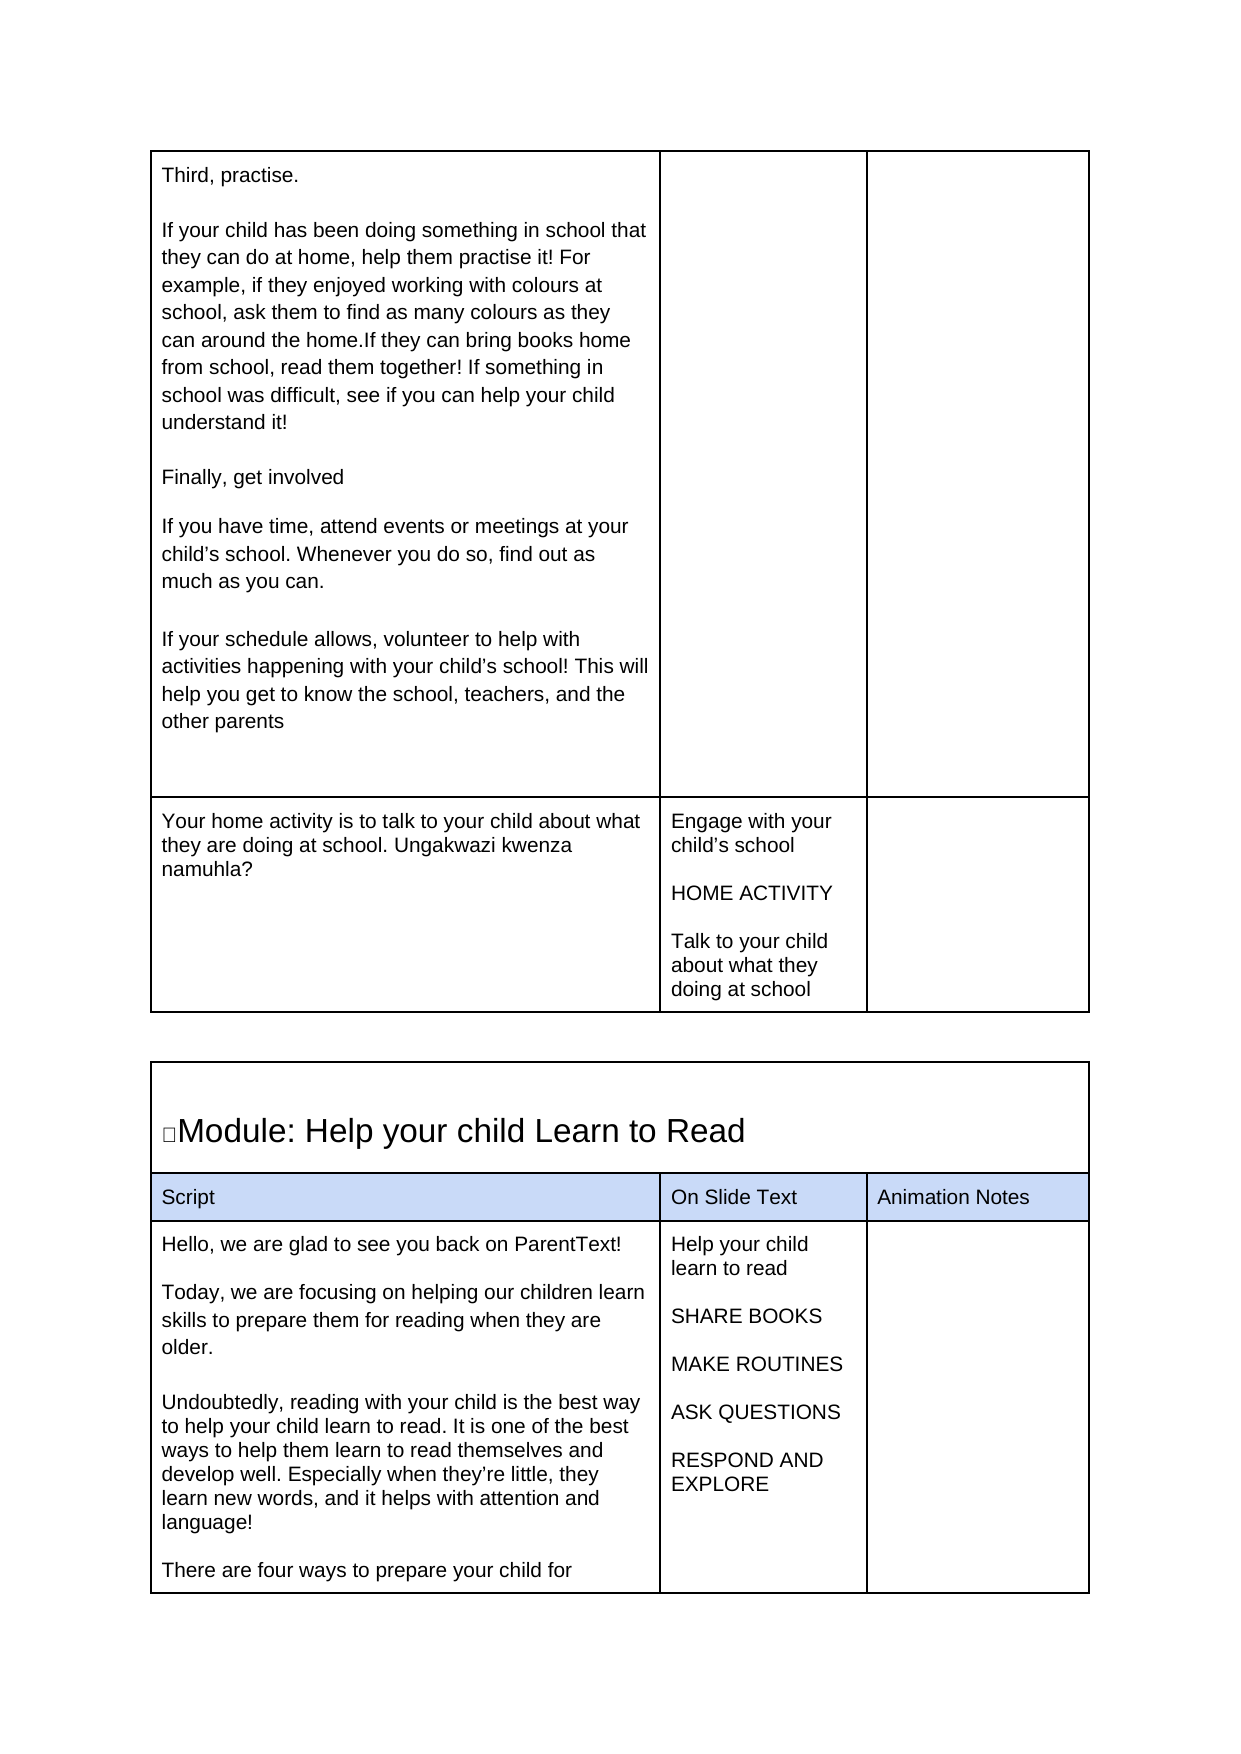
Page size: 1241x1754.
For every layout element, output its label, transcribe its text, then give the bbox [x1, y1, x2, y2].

table_cell [661, 152, 866, 796]
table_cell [152, 1222, 659, 1592]
table_header 🏅Module: Help your child Learn to Read [152, 1063, 1088, 1172]
table_cell [868, 1222, 1088, 1592]
table_cell Engage with your child’s school HOME ACTIVITY Talk to your child about what they doing at school [661, 798, 866, 1011]
table_cell Animation Notes [868, 1174, 1088, 1220]
table_cell On Slide Text [661, 1174, 866, 1220]
table_cell [868, 798, 1088, 1011]
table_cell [152, 152, 659, 796]
table_cell Script [152, 1174, 659, 1220]
table_cell [868, 152, 1088, 796]
table_cell Your home activity is to talk to your child about what they are doing at school. Ungakwazi kwenza namuhla? [152, 798, 659, 1011]
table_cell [661, 1222, 866, 1592]
